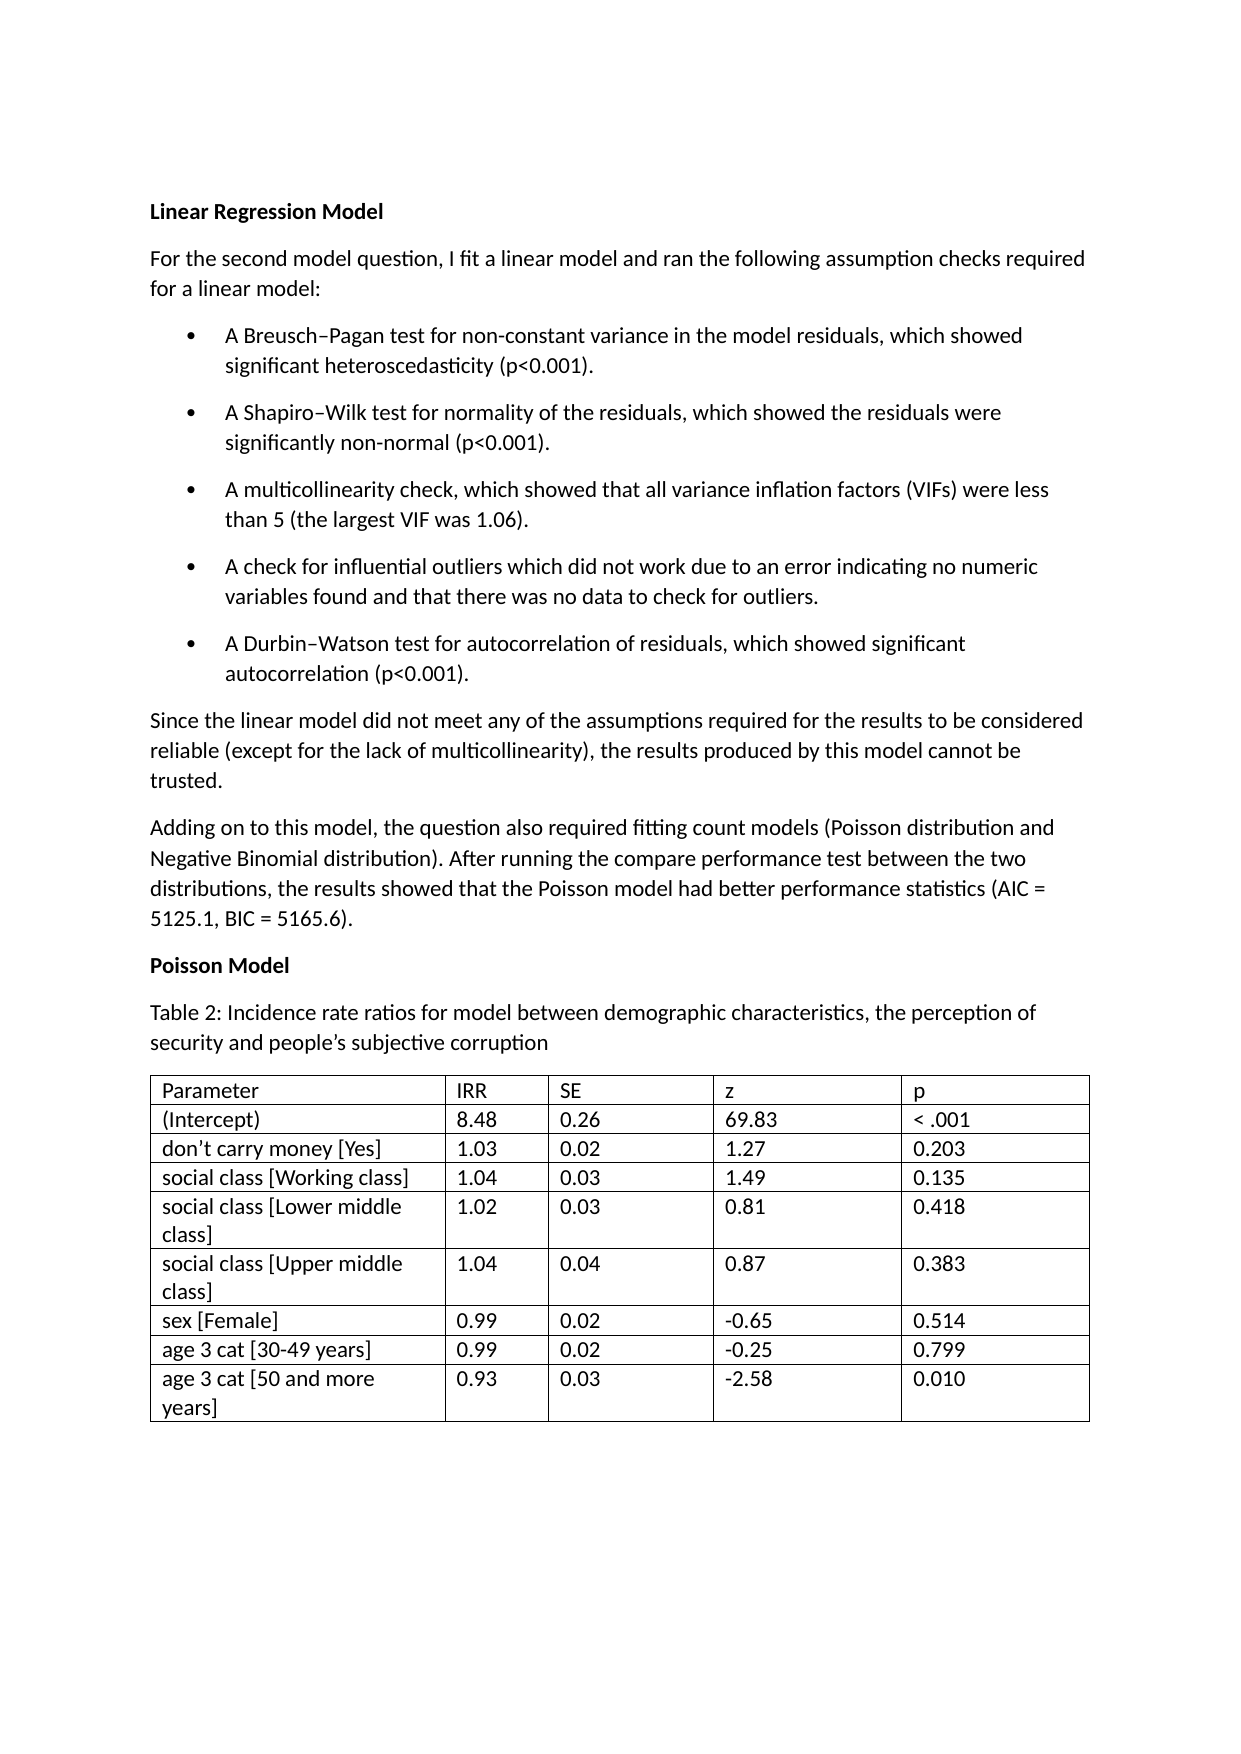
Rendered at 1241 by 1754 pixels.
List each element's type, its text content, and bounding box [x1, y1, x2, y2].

table_cell 1.03 [446, 1134, 548, 1162]
table_cell 0.99 [446, 1336, 548, 1363]
table_cell 0.03 [549, 1365, 713, 1421]
text Since the linear model did not meet any of the assumptions required for the results to be considered reliable (except for the lack of multicollinearity), the results produced by this model cannot be trusted. [150, 706, 1090, 795]
table_cell 0.02 [549, 1306, 713, 1334]
table_cell 0.02 [549, 1134, 713, 1162]
table_cell 0.799 [902, 1336, 1089, 1363]
table_cell -2.58 [714, 1365, 901, 1421]
table_header z [714, 1076, 901, 1104]
table_cell -0.65 [714, 1306, 901, 1334]
text Poisson Model [150, 951, 1090, 979]
table_cell 0.99 [446, 1306, 548, 1334]
table_cell age 3 cat [30-49 years] [151, 1336, 445, 1363]
text Linear Regression Model [150, 197, 1090, 225]
table_cell 1.04 [446, 1249, 548, 1305]
table_cell 69.83 [714, 1105, 901, 1133]
table_cell 0.81 [714, 1192, 901, 1248]
table_cell sex [Female] [151, 1306, 445, 1334]
table_cell social class [Upper middle class] [151, 1249, 445, 1305]
text Adding on to this model, the question also required fitting count models (Poisson distribution and Negative Binomial distribution). After running the compare performance test between the two distributions, the results showed that the Poisson model had better performance statistics (AIC = 5125.1, BIC = 5165.6). [150, 813, 1090, 932]
table_cell 0.26 [549, 1105, 713, 1133]
list A Shapiro–Wilk test for normality of the residuals, which showed the residuals were significantly non-normal (p<0.001). [187, 398, 1090, 456]
table_cell 0.383 [902, 1249, 1089, 1305]
table_cell 0.135 [902, 1163, 1089, 1191]
table_cell social class [Working class] [151, 1163, 445, 1191]
table_cell don’t carry money [Yes] [151, 1134, 445, 1162]
table_cell 0.514 [902, 1306, 1089, 1334]
table_cell social class [Lower middle class] [151, 1192, 445, 1248]
table_header p [902, 1076, 1089, 1104]
table_cell 0.04 [549, 1249, 713, 1305]
table_cell 1.49 [714, 1163, 901, 1191]
table_cell 0.203 [902, 1134, 1089, 1162]
table_header IRR [446, 1076, 548, 1104]
table_cell 0.02 [549, 1336, 713, 1363]
table_cell -0.25 [714, 1336, 901, 1363]
list A check for influential outliers which did not work due to an error indicating no numeric variables found and that there was no data to check for outliers. [187, 552, 1090, 610]
table_cell 0.010 [902, 1365, 1089, 1421]
text Table 2: Incidence rate ratios for model between demographic characteristics, the perception of security and people’s subjective corruption [150, 998, 1090, 1056]
table_cell 1.04 [446, 1163, 548, 1191]
list A multicollinearity check, which showed that all variance inflation factors (VIFs) were less than 5 (the largest VIF was 1.06). [187, 475, 1090, 533]
table_cell 0.93 [446, 1365, 548, 1421]
table_cell 0.87 [714, 1249, 901, 1305]
text For the second model question, I fit a linear model and ran the following assumption checks required for a linear model: [150, 244, 1090, 302]
table_cell (Intercept) [151, 1105, 445, 1133]
list A Durbin–Watson test for autocorrelation of residuals, which showed significant autocorrelation (p<0.001). [187, 629, 1090, 687]
table_cell 0.418 [902, 1192, 1089, 1248]
list A Breusch–Pagan test for non-constant variance in the model residuals, which showed significant heteroscedasticity (p<0.001). [187, 321, 1090, 379]
table_header Parameter [151, 1076, 445, 1104]
table_cell 1.02 [446, 1192, 548, 1248]
table_header SE [549, 1076, 713, 1104]
table_cell 1.27 [714, 1134, 901, 1162]
table_cell age 3 cat [50 and more years] [151, 1365, 445, 1421]
table_cell 0.03 [549, 1163, 713, 1191]
table_cell < .001 [902, 1105, 1089, 1133]
table_cell 8.48 [446, 1105, 548, 1133]
table_cell 0.03 [549, 1192, 713, 1248]
